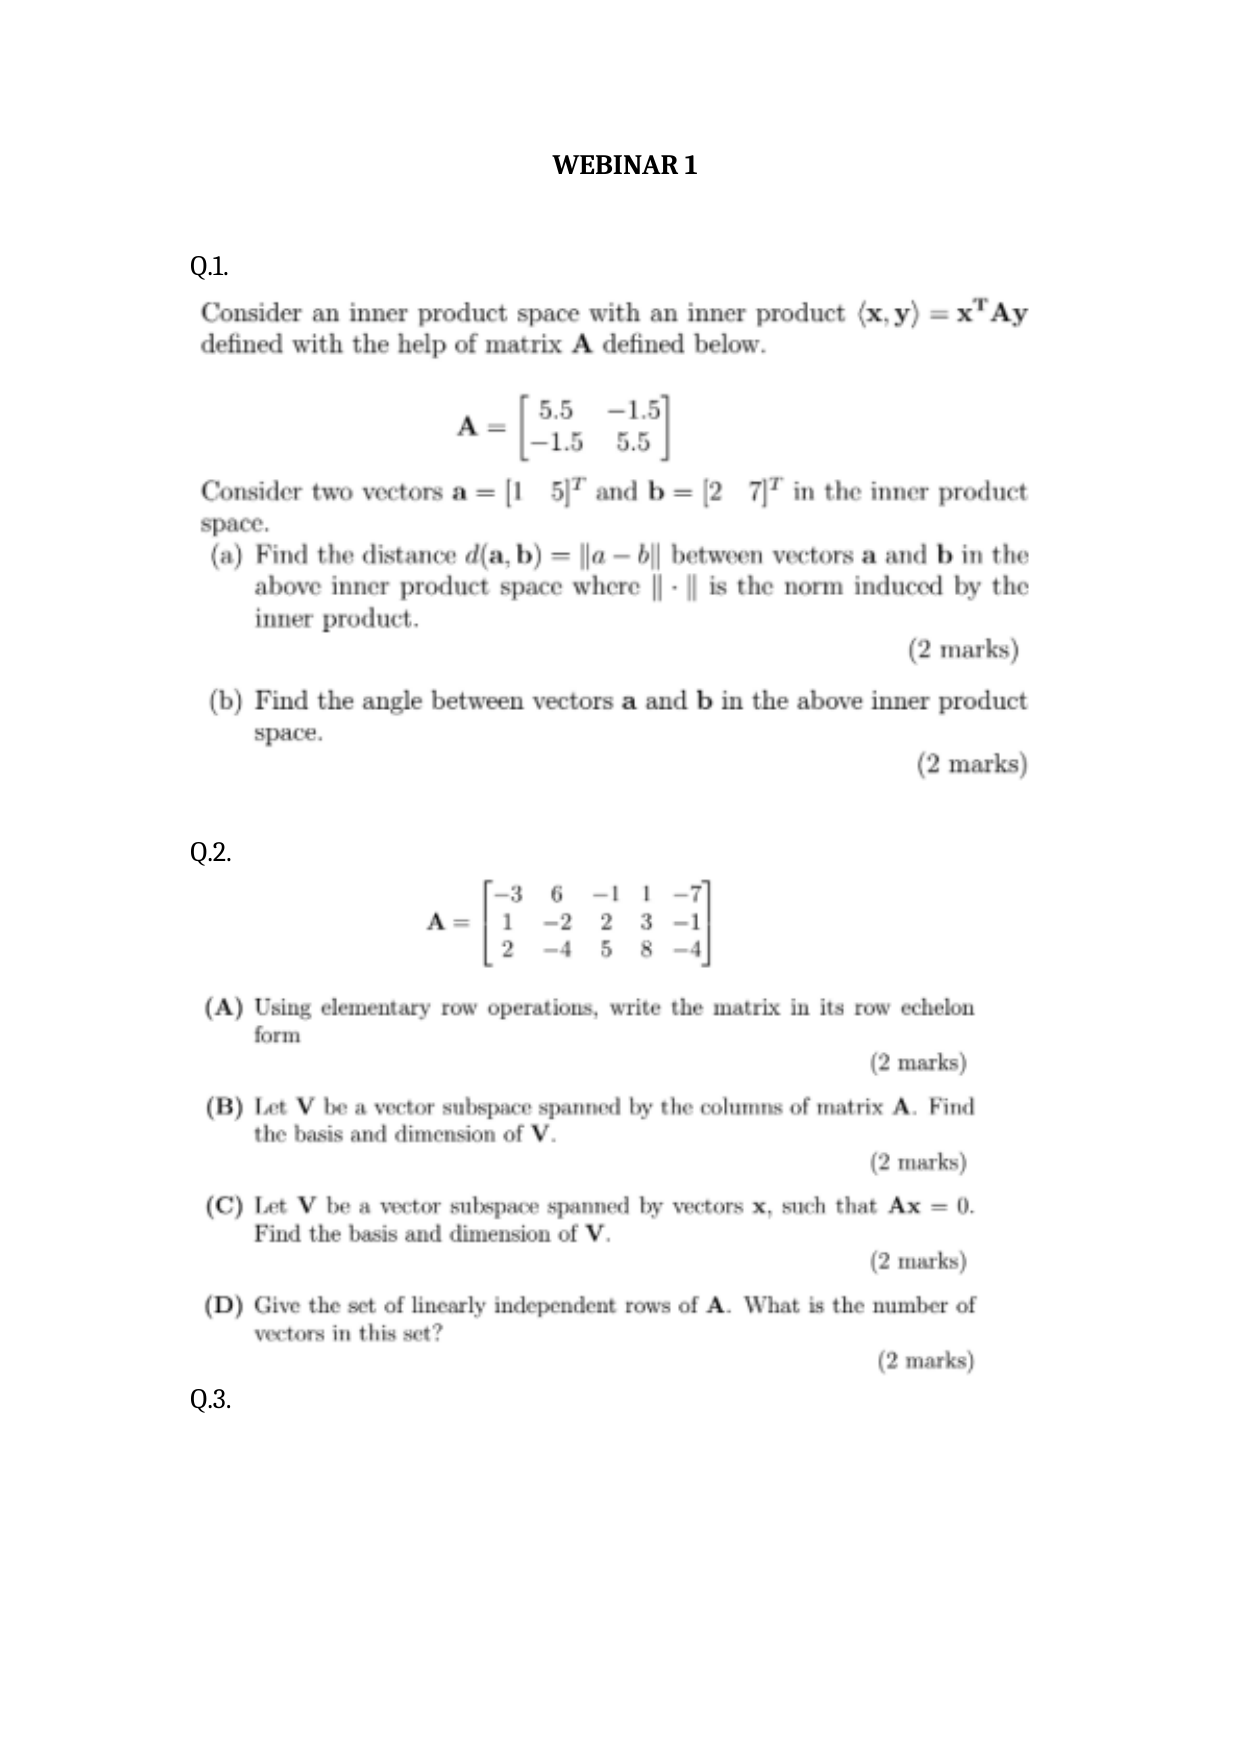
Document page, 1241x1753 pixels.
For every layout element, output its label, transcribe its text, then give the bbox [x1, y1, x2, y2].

text Q.1. [190, 251, 1053, 283]
picture [189, 870, 1015, 1384]
picture [189, 284, 1054, 785]
text Q.2. [190, 836, 1053, 869]
text Q.3. [190, 1383, 1053, 1416]
text WEBINAR 1 [0, 149, 697, 182]
